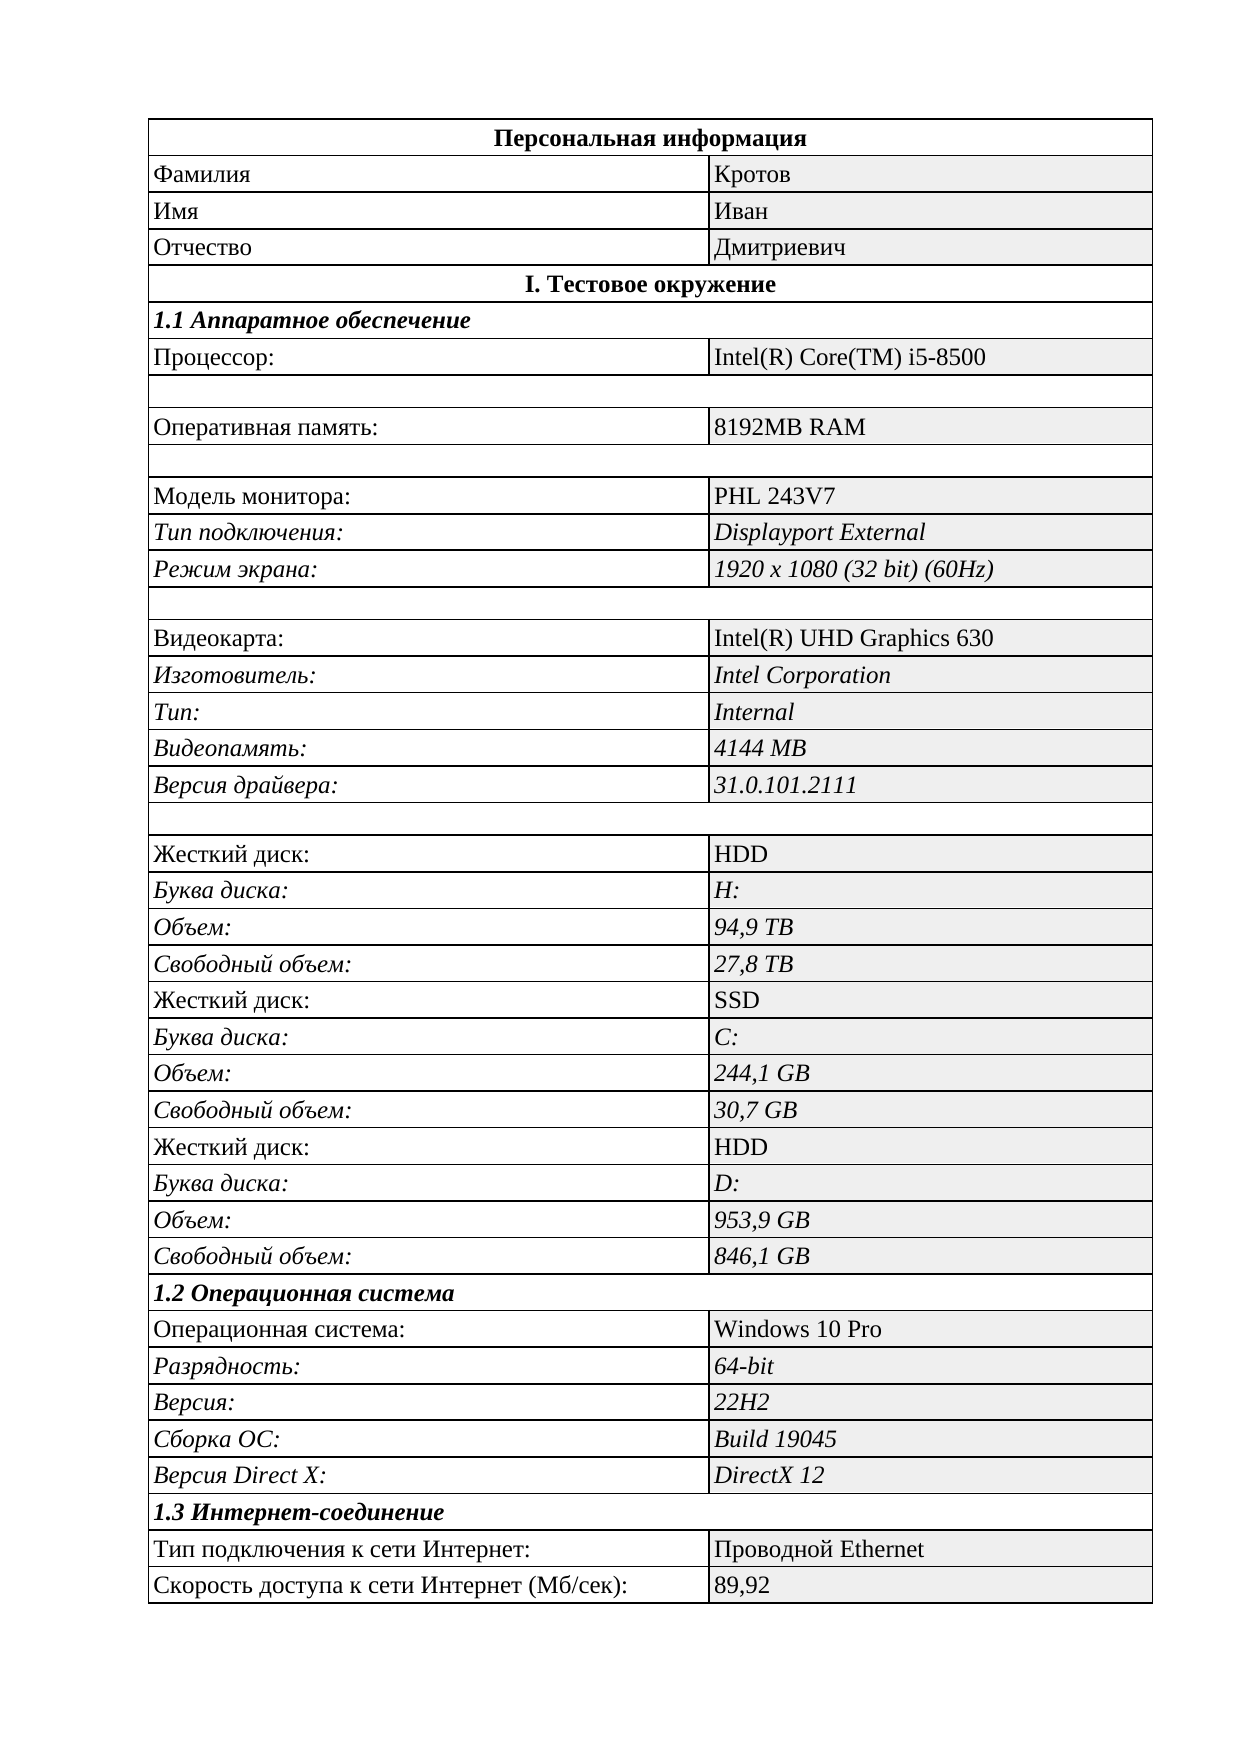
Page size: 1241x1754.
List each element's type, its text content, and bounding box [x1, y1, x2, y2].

table_cell 22H2 [710, 1385, 1152, 1419]
table_header Персональная информация [149, 120, 1152, 155]
table_cell H: [710, 873, 1152, 907]
table_cell Internal [710, 693, 1152, 728]
table_cell Скорость доступа к сети Интернет (Мб/сек): [149, 1567, 708, 1602]
table_cell 1920 x 1080 (32 bit) (60Hz) [710, 551, 1152, 586]
table_cell Объем: [149, 1055, 708, 1090]
table_cell Буква диска: [149, 1165, 708, 1200]
table_cell Жесткий диск: [149, 1128, 708, 1163]
table_cell 27,8 TB [710, 946, 1152, 981]
table_cell Режим экрана: [149, 551, 708, 586]
table_cell SSD [710, 982, 1152, 1017]
table_cell Intel(R) Core(TM) i5-8500 [710, 339, 1152, 374]
table_cell Свободный объем: [149, 946, 708, 981]
table_cell 1.3 Интернет-соединение [149, 1494, 1152, 1529]
table_cell Оперативная память: [149, 408, 708, 443]
table_cell HDD [710, 836, 1152, 871]
table_cell Жесткий диск: [149, 836, 708, 871]
table_cell 30,7 GB [710, 1092, 1152, 1127]
table_cell Тип подключения: [149, 515, 708, 549]
table_cell I. Тестовое окружение [149, 266, 1152, 301]
table_cell DirectX 12 [710, 1458, 1152, 1492]
table_cell Буква диска: [149, 1019, 708, 1054]
table_cell D: [710, 1165, 1152, 1200]
table_cell 64-bit [710, 1348, 1152, 1383]
table_cell Версия: [149, 1385, 708, 1419]
table_cell Тип: [149, 693, 708, 728]
table_cell Иван [710, 193, 1152, 228]
table_cell 1.2 Операционная система [149, 1275, 1152, 1310]
table_cell Буква диска: [149, 873, 708, 907]
table_cell Изготовитель: [149, 657, 708, 692]
table_cell Кротов [710, 156, 1152, 191]
table_cell Разрядность: [149, 1348, 708, 1383]
table_cell Видеокарта: [149, 620, 708, 655]
table_cell Сборка ОС: [149, 1421, 708, 1456]
table_cell Windows 10 Pro [710, 1311, 1152, 1346]
table_cell Проводной Ethernet [710, 1531, 1152, 1566]
table_cell C: [710, 1019, 1152, 1054]
table_cell 846,1 GB [710, 1238, 1152, 1273]
table_cell Объем: [149, 909, 708, 944]
table_cell Фамилия [149, 156, 708, 191]
table_cell Процессор: [149, 339, 708, 374]
table_cell Объем: [149, 1202, 708, 1237]
table_cell [149, 376, 1152, 407]
table_cell Жесткий диск: [149, 982, 708, 1017]
table_cell 4144 MB [710, 730, 1152, 765]
table_cell Отчество [149, 230, 708, 264]
table_cell PHL 243V7 [710, 478, 1152, 513]
table_cell Свободный объем: [149, 1238, 708, 1273]
table_cell Intel(R) UHD Graphics 630 [710, 620, 1152, 655]
table_cell HDD [710, 1128, 1152, 1163]
table_cell 244,1 GB [710, 1055, 1152, 1090]
table_cell Версия Direct X: [149, 1458, 708, 1492]
table_cell Build 19045 [710, 1421, 1152, 1456]
table_cell Версия драйвера: [149, 767, 708, 802]
table_cell Тип подключения к сети Интернет: [149, 1531, 708, 1566]
table_cell [149, 445, 1152, 476]
table_cell 89,92 [710, 1567, 1152, 1602]
table_cell Операционная система: [149, 1311, 708, 1346]
table_cell 31.0.101.2111 [710, 767, 1152, 802]
table_cell Модель монитора: [149, 478, 708, 513]
table_cell Свободный объем: [149, 1092, 708, 1127]
table_cell [149, 588, 1152, 619]
table_cell [149, 803, 1152, 834]
table_cell 8192MB RAM [710, 408, 1152, 443]
table_cell Дмитриевич [710, 230, 1152, 264]
table_cell Видеопамять: [149, 730, 708, 765]
table_cell Displayport External [710, 515, 1152, 549]
table_cell 1.1 Аппаратное обеспечение [149, 303, 1152, 337]
table_cell 953,9 GB [710, 1202, 1152, 1237]
table_cell Имя [149, 193, 708, 228]
table_cell 94,9 TB [710, 909, 1152, 944]
table_cell Intel Corporation [710, 657, 1152, 692]
